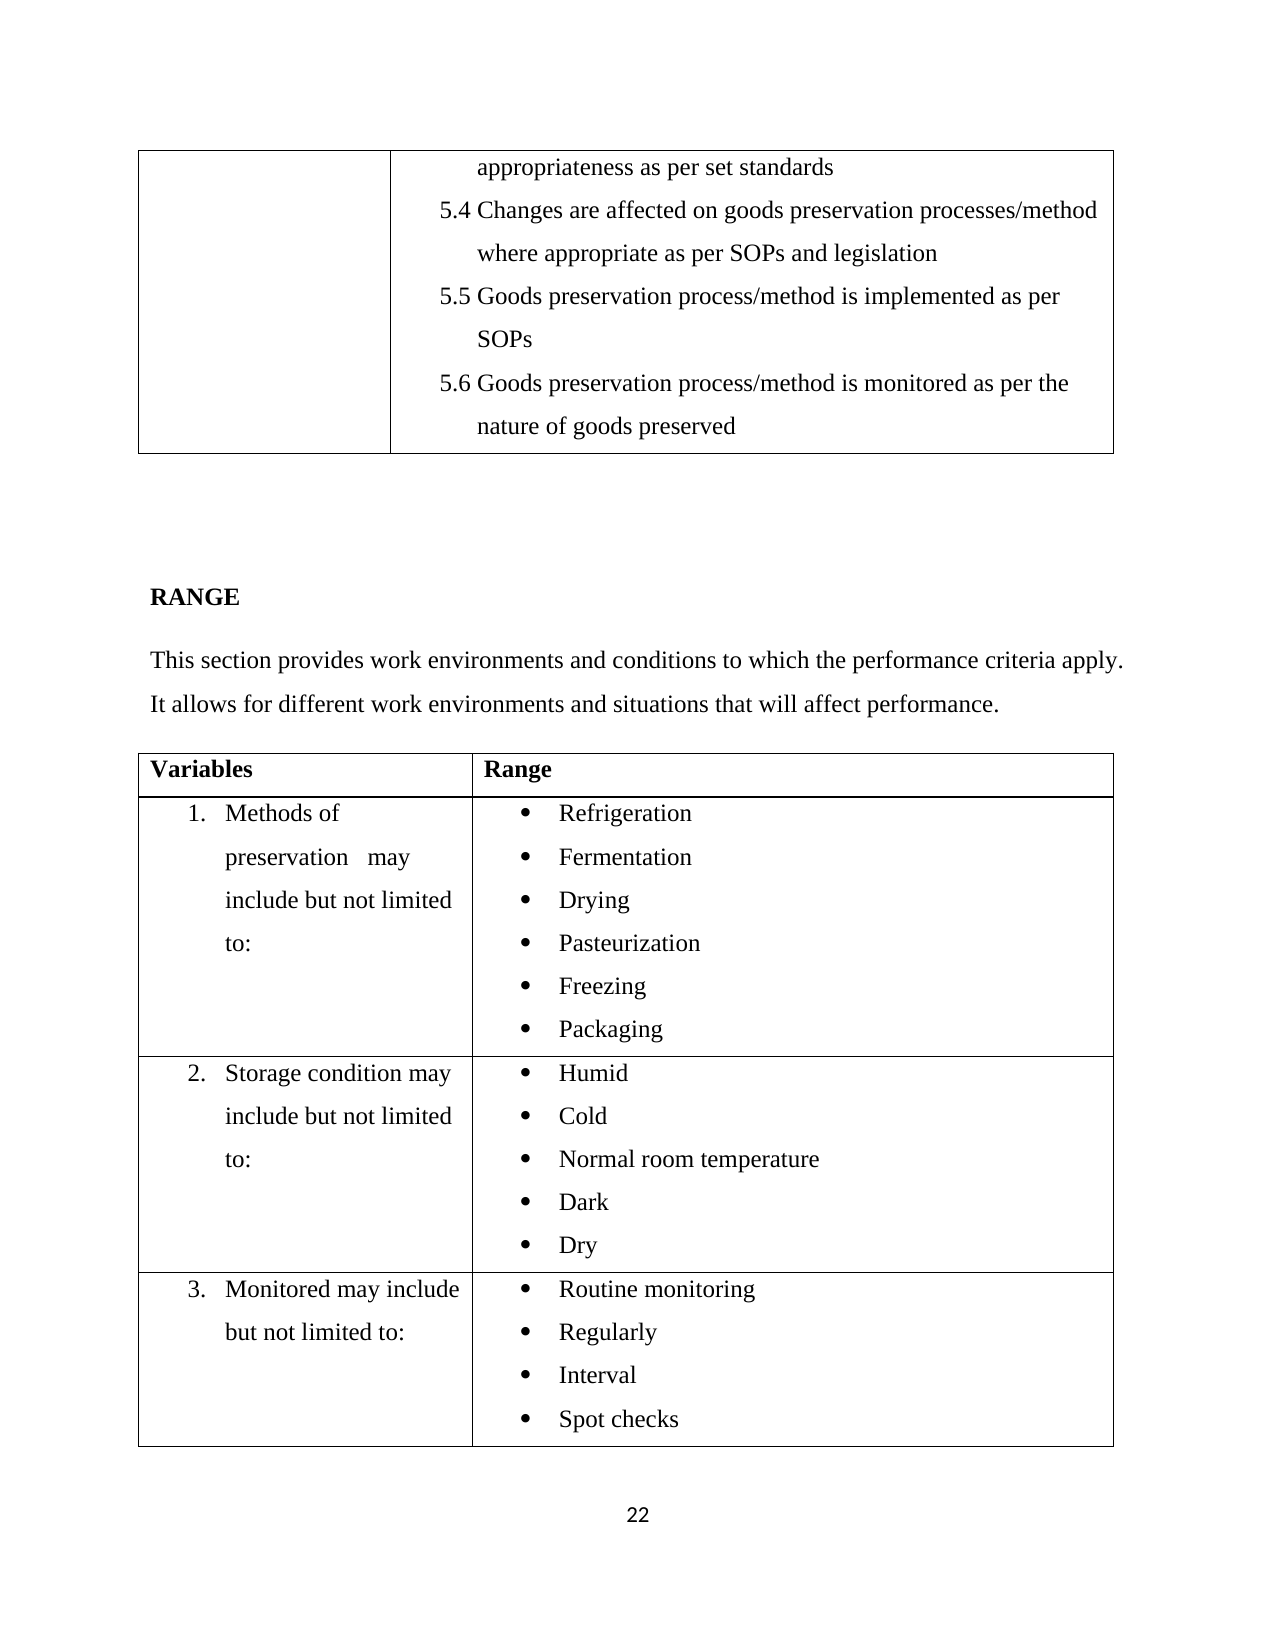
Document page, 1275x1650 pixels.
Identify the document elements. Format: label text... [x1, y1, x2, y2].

text RANGE [150, 582, 1125, 610]
table_header Variables [139, 754, 472, 796]
table_cell Refrigeration Fermentation Drying Pasteurization Freezing Packaging [473, 798, 1113, 1056]
table_header Range [473, 754, 1113, 796]
table_cell Monitored may include but not limited to: [139, 1273, 472, 1446]
table_cell Routine monitoring Regularly Interval Spot checks [473, 1273, 1113, 1446]
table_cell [139, 151, 390, 453]
text This section provides work environments and conditions to which the performance criteria apply. It allows for different work environments and situations that will affect performance. [150, 646, 1125, 717]
table_cell Storage condition may include but not limited to: [139, 1057, 472, 1272]
table_cell Humid Cold Normal room temperature Dark Dry [473, 1057, 1113, 1272]
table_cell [391, 151, 1113, 453]
table_cell Methods of preservation may include but not limited to: [139, 798, 472, 1056]
